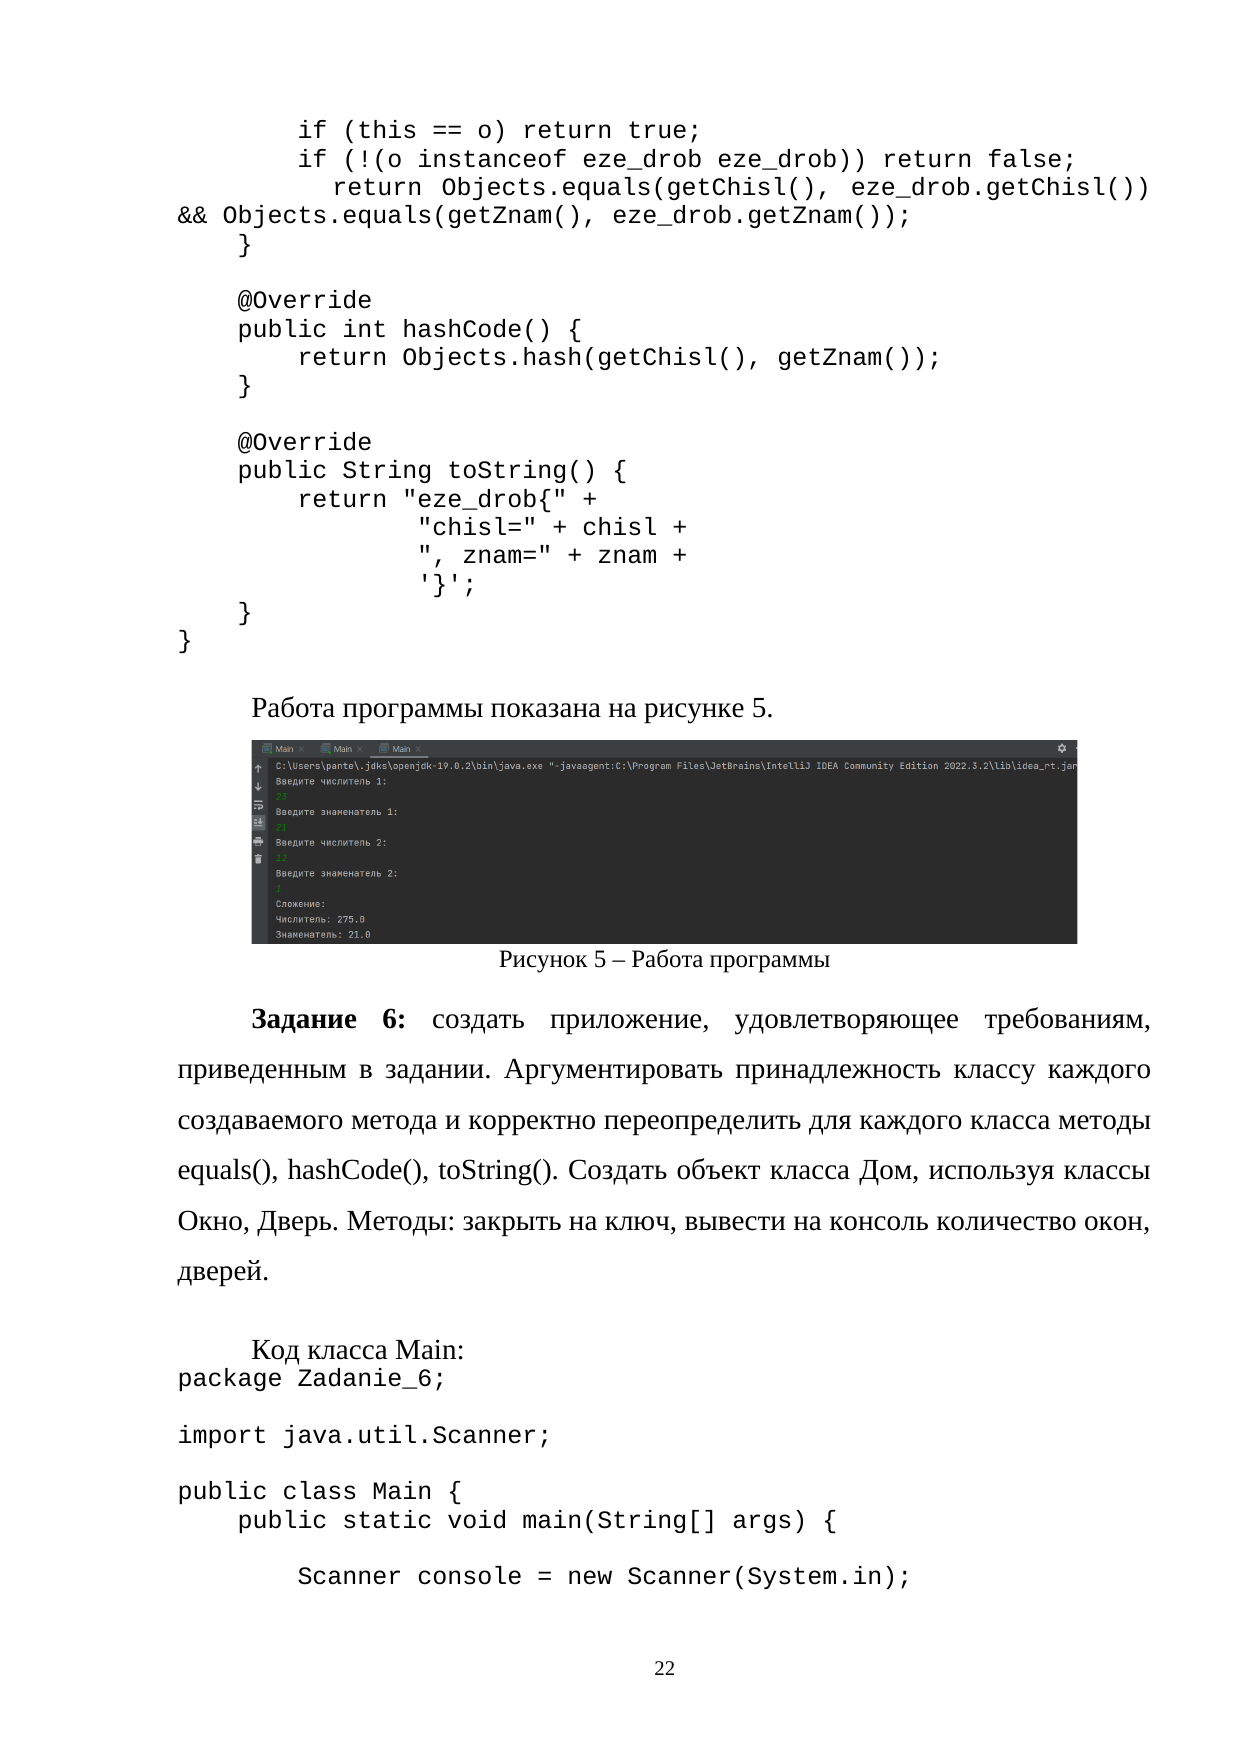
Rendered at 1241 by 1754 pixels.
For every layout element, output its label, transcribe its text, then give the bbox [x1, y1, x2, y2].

text Рисунок 5 – Работа программы [177, 944, 1152, 973]
text } [177, 600, 1152, 628]
text } [177, 628, 1152, 656]
text package Zadanie_6; [177, 1366, 1152, 1394]
text return Objects.hash(getChisl(), getZnam()); [177, 345, 1152, 373]
text "chisl=" + chisl + [177, 515, 1152, 543]
picture [251, 740, 1078, 944]
text import java.util.Scanner; [177, 1422, 1152, 1451]
text Scanner console = new Scanner(System.in); [177, 1564, 1152, 1592]
text Код класса Main: [177, 1332, 1152, 1366]
text @Override [177, 430, 1152, 458]
text if (!(o instanceof eze_drob eze_drob)) return false; [177, 146, 1152, 175]
text '}'; [177, 571, 1152, 600]
text return Objects.equals(getChisl(), eze_drob.getChisl()) && Objects.equals(getZnam(), eze_drob.getZnam()); [177, 175, 1152, 231]
text public int hashCode() { [177, 316, 1152, 345]
text Работа программы показана на рисунке 5. [177, 690, 1152, 723]
text ", znam=" + znam + [177, 543, 1152, 571]
text public static void main(String[] args) { [177, 1507, 1152, 1536]
text public String toString() { [177, 458, 1152, 486]
text public class Main { [177, 1479, 1152, 1507]
text } [177, 373, 1152, 401]
text if (this == o) return true; [177, 118, 1152, 146]
text Задание 6: создать приложение, удовлетворяющее требованиям, приведенным в задании. Аргументировать принадлежность классу каждого создаваемого метода и корректно переопределить для каждого класса методы equals(), hashCode(), toString(). Создать объект класса Дом, используя классы Окно, Дверь. Методы: закрыть на ключ, вывести на консоль количество окон, дверей. [177, 1001, 1152, 1286]
text @Override [177, 288, 1152, 316]
text } [177, 231, 1152, 260]
text return "eze_drob{" + [177, 486, 1152, 515]
